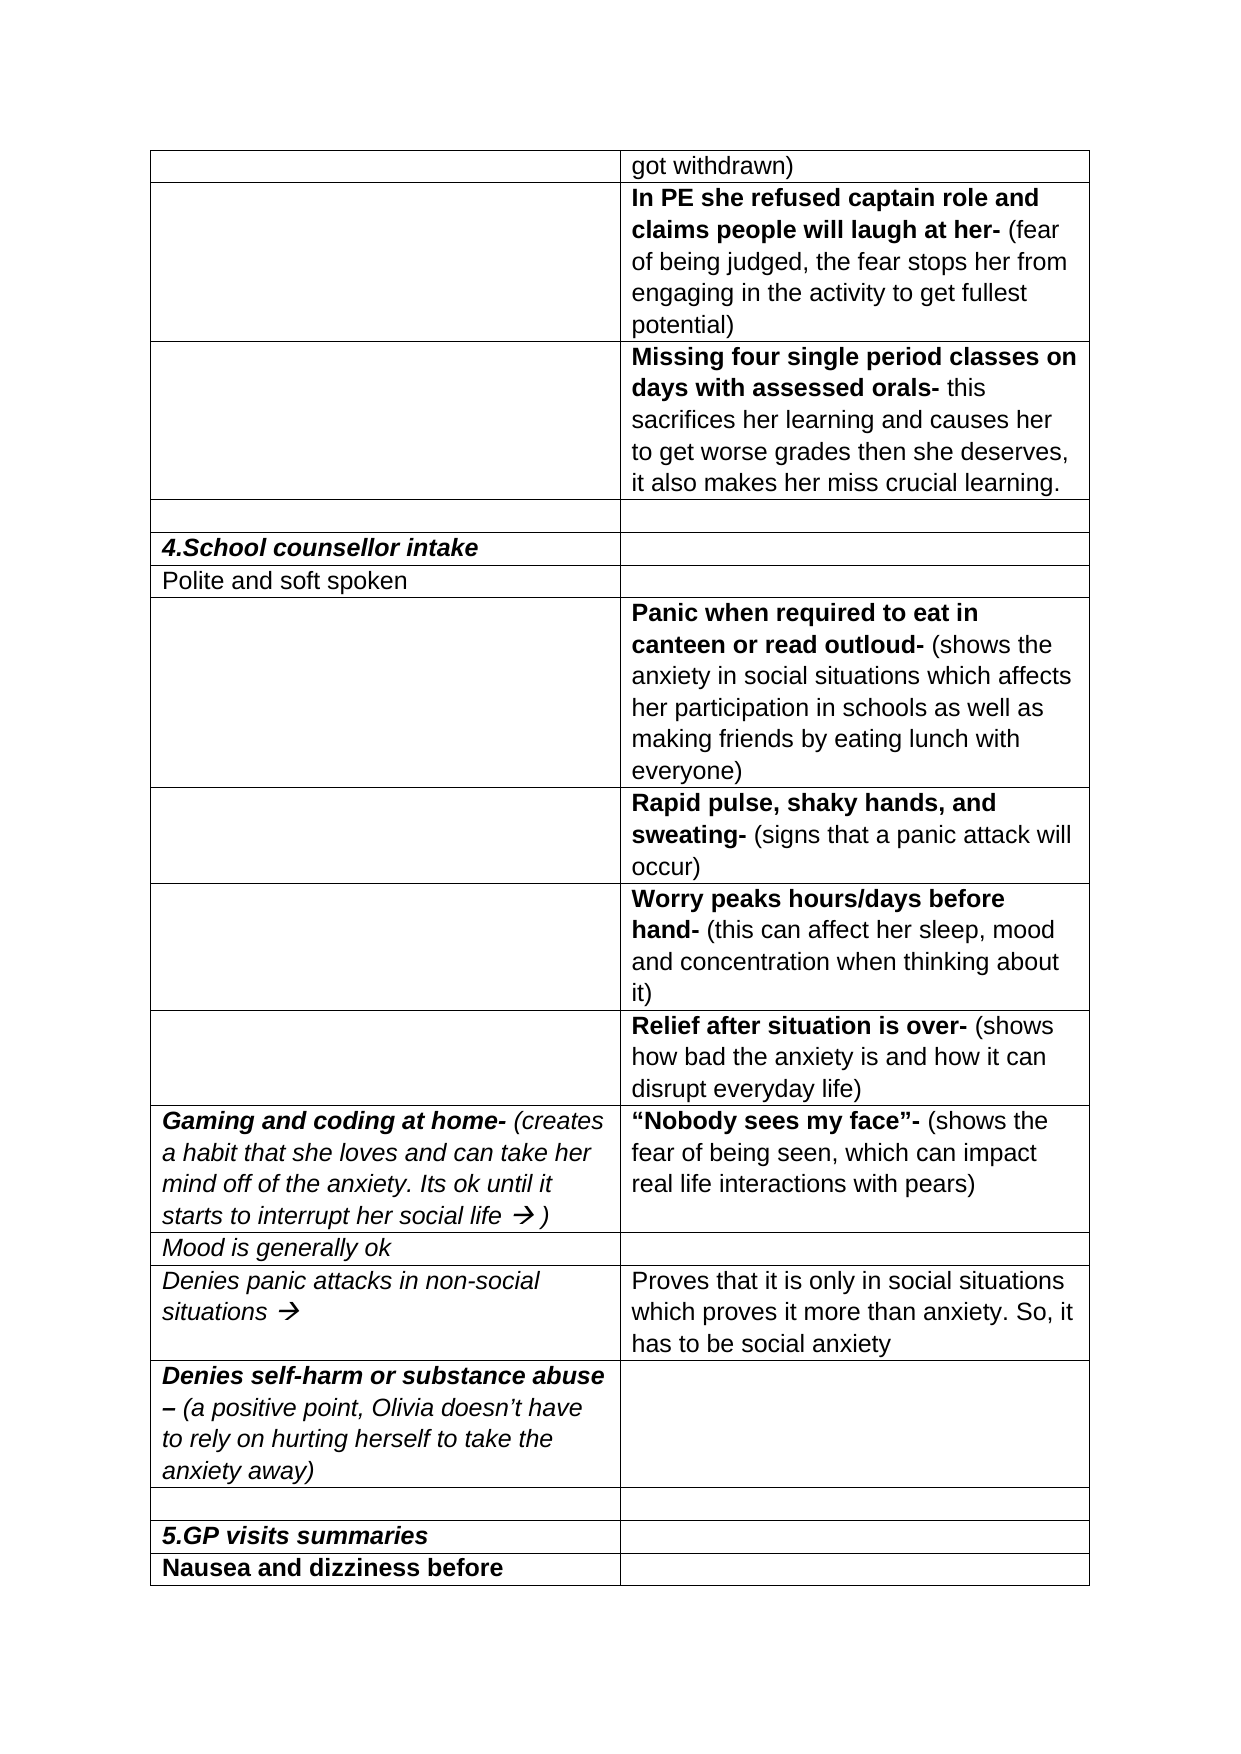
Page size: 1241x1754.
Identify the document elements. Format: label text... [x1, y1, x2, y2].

table_cell [151, 183, 620, 341]
table_cell Missing four single period classes on days with assessed orals- this sacrifices her learning and causes her to get worse grades then she deserves, it also makes her miss crucial learning. [621, 342, 1089, 499]
table_cell Gaming and coding at home- (creates a habit that she loves and can take her mind off of the anxiety. Its ok until it starts to interrupt her social life ) [151, 1106, 620, 1232]
table_cell [151, 884, 620, 1010]
table_cell [151, 788, 620, 883]
table_cell Proves that it is only in social situations which proves it more than anxiety. So, it has to be social anxiety [621, 1266, 1089, 1360]
table_cell [151, 151, 620, 182]
table_cell [621, 1233, 1089, 1265]
table_cell [621, 500, 1089, 532]
table_cell Denies self-harm or substance abuse – (a positive point, Olivia doesn’t have to rely on hurting herself to take the anxiety away) [151, 1361, 620, 1487]
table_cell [621, 151, 1089, 182]
table_cell 5.GP visits summaries [151, 1521, 620, 1552]
table_cell [151, 1488, 620, 1520]
table_cell [621, 1521, 1089, 1552]
table_cell Denies panic attacks in non-social situations [151, 1266, 620, 1360]
table_cell [151, 342, 620, 499]
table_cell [151, 1554, 620, 1585]
table_cell [621, 533, 1089, 564]
table_cell [621, 566, 1089, 597]
table_cell Mood is generally ok [151, 1233, 620, 1265]
table_cell Panic when required to eat in canteen or read outloud- (shows the anxiety in social situations which affects her participation in schools as well as making friends by eating lunch with everyone) [621, 598, 1089, 787]
table_cell [621, 1554, 1089, 1585]
table_cell [151, 598, 620, 787]
table_cell “Nobody sees my face”- (shows the fear of being seen, which can impact real life interactions with pears) [621, 1106, 1089, 1232]
table_cell 4.School counsellor intake [151, 533, 620, 564]
table_cell [621, 1488, 1089, 1520]
table_cell [151, 1011, 620, 1105]
table_cell Polite and soft spoken [151, 566, 620, 597]
table_cell [151, 500, 620, 532]
table_cell In PE she refused captain role and claims people will laugh at her- (fear of being judged, the fear stops her from engaging in the activity to get fullest potential) [621, 183, 1089, 341]
table_cell Relief after situation is over- (shows how bad the anxiety is and how it can disrupt everyday life) [621, 1011, 1089, 1105]
table_cell Rapid pulse, shaky hands, and sweating- (signs that a panic attack will occur) [621, 788, 1089, 883]
table_cell [621, 1361, 1089, 1487]
table_cell Worry peaks hours/days before hand- (this can affect her sleep, mood and concentration when thinking about it) [621, 884, 1089, 1010]
